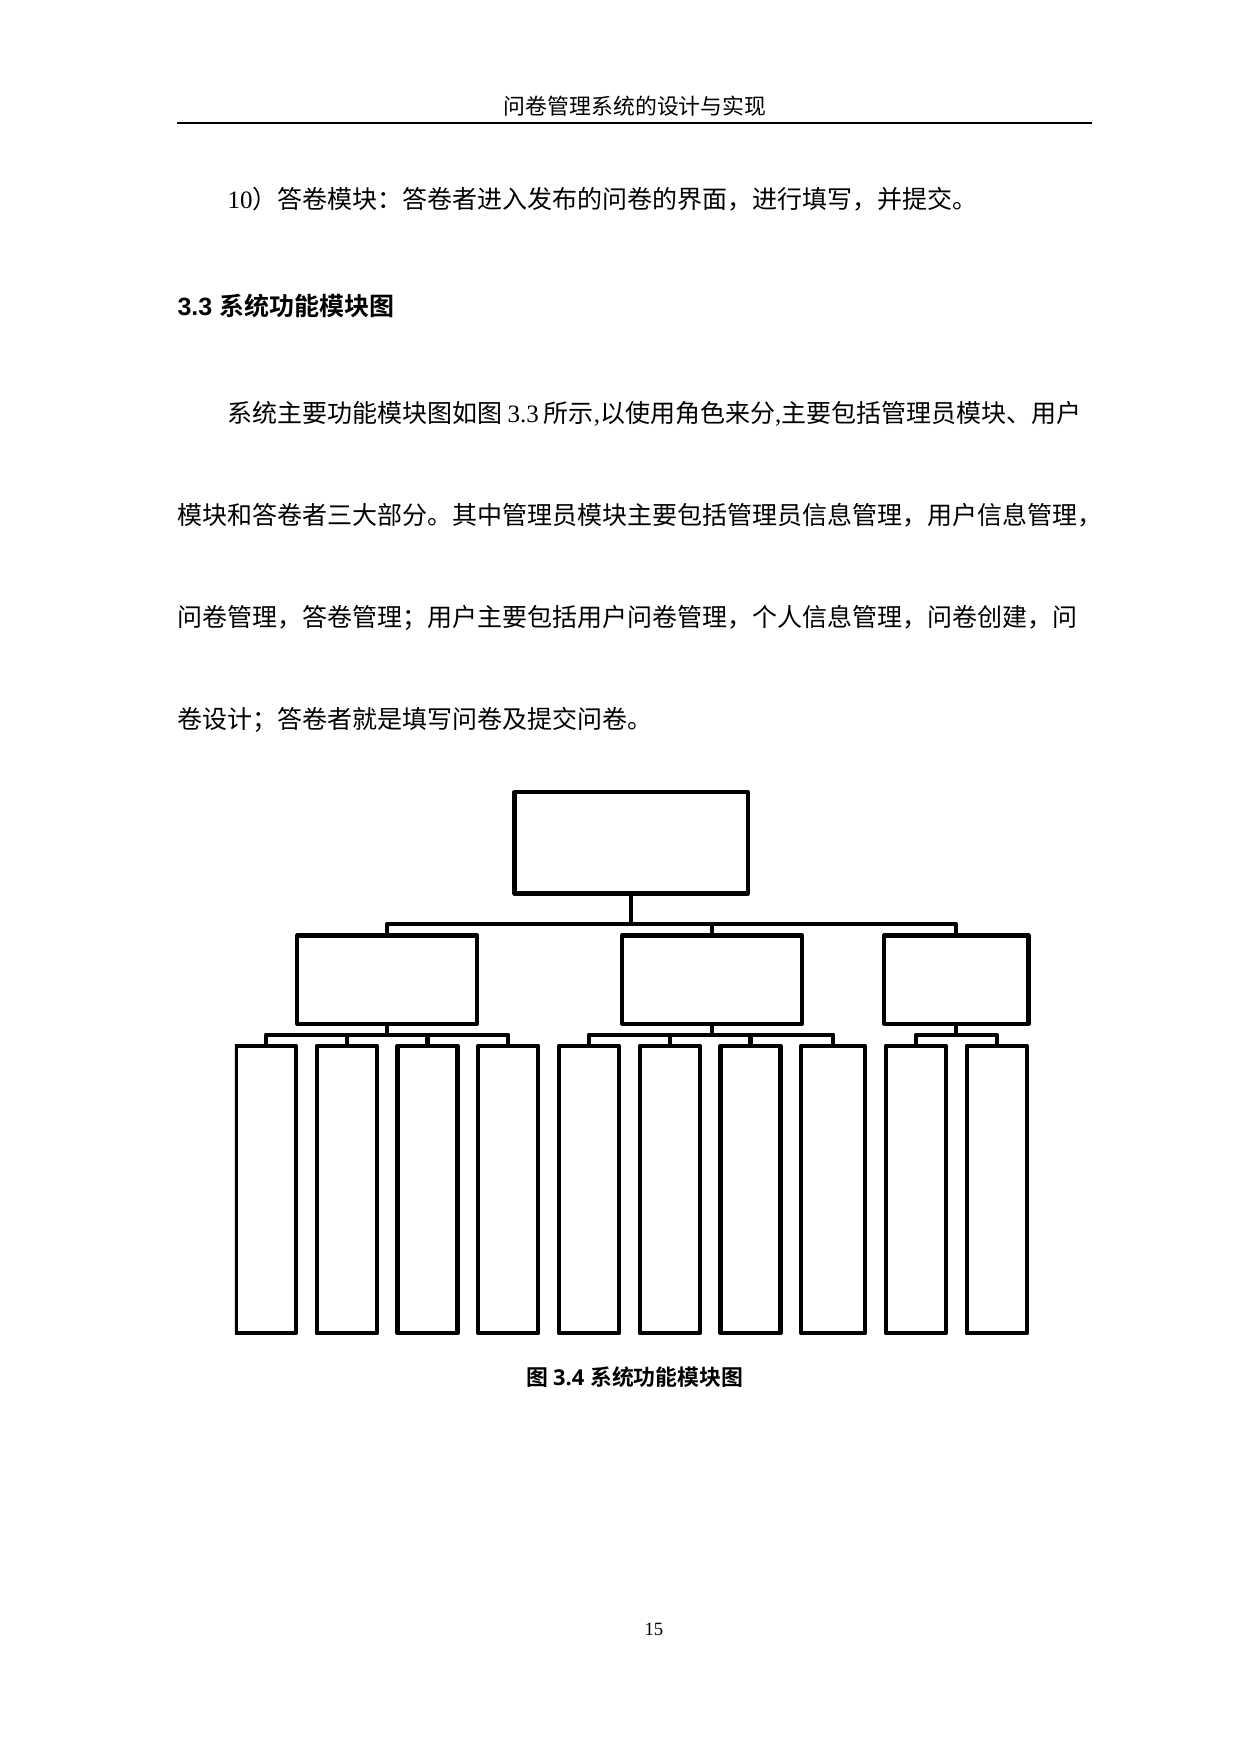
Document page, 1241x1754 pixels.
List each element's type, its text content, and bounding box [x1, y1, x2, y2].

text 10）答卷模块：答卷者进入发布的问卷的界面，进行填写，并提交。 [177, 164, 1092, 232]
text 系统主要功能模块图如图3.3所示,以使用角色来分,主要包括管理员模块、用户模块和答卷者三大部分。其中管理员模块主要包括管理员信息管理，用户信息管理，问卷管理，答卷管理；用户主要包括用户问卷管理，个人信息管理，问卷创建，问卷设计；答卷者就是填写问卷及提交问卷。 [177, 378, 1092, 751]
text 图3.4 系统功能模块图 [177, 1359, 1092, 1393]
subtitle 3.3 系统功能模块图 [177, 271, 1092, 339]
